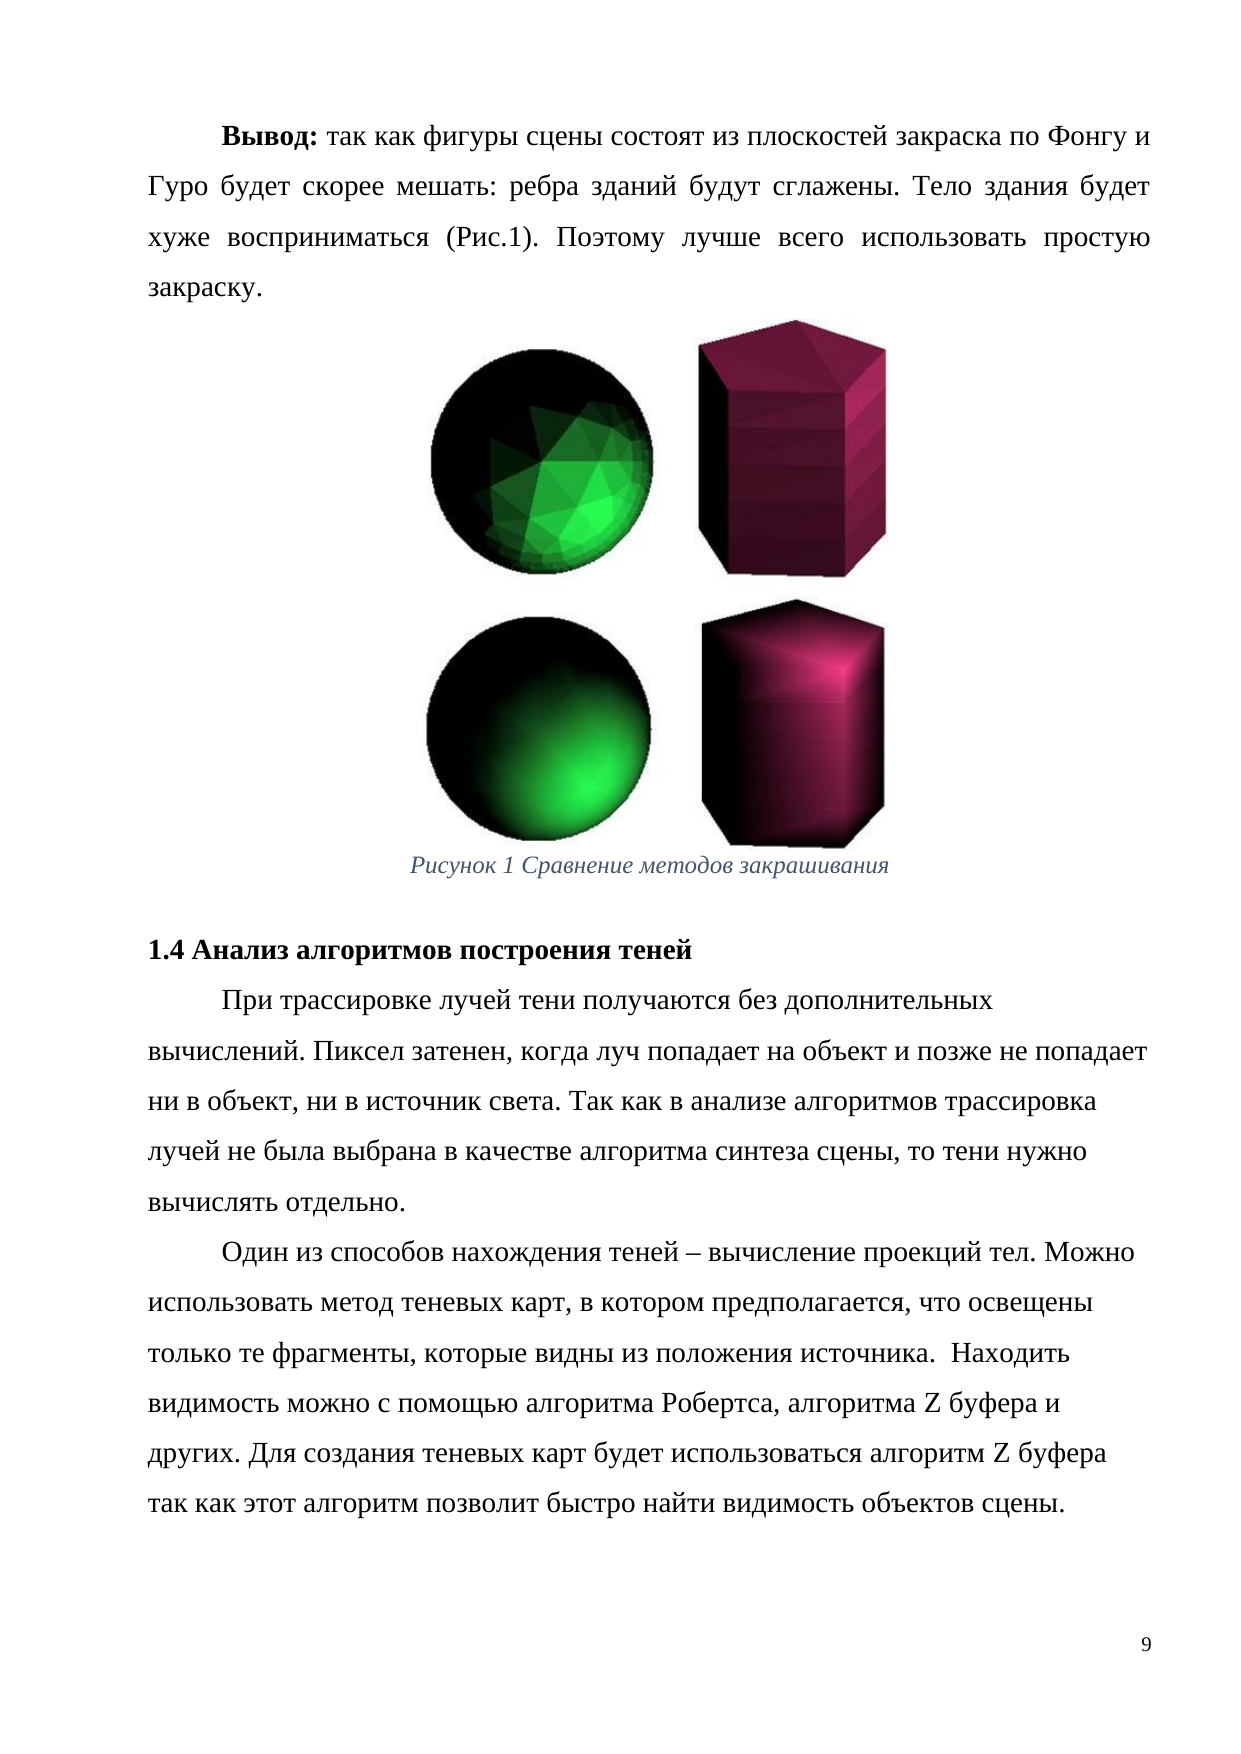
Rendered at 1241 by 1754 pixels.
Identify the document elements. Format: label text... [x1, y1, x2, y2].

text При трассировке лучей тени получаются без дополнительных вычислений. Пиксел затенен, когда луч попадает на объект и позже не попадает ни в объект, ни в источник света. Так как в анализе алгоритмов трассировка лучей не была выбрана в качестве алгоритма синтеза сцены, то тени нужно вычислять отдельно. [148, 982, 1152, 1217]
text Вывод: так как фигуры сцены состоят из плоскостей закраска по Фонгу и Гуро будет скорее мешать: ребра зданий будут сглажены. Тело здания будет хуже восприниматься (Рис.1). Поэтому лучше всего использовать простую закраску. [148, 118, 1152, 303]
text Один из способов нахождения теней – вычисление проекций тел. Можно использовать метод теневых карт, в котором предполагается, что освещены только те фрагменты, которые видны из положения источника. Находить видимость можно с помощью алгоритма Робертса, алгоритма Z буфера и других. Для создания теневых карт будет использоваться алгоритм Z буфера так как этот алгоритм позволит быстро найти видимость объектов сцены. [148, 1234, 1152, 1519]
subtitle 1.4 Анализ алгоритмов построения теней [148, 932, 1152, 966]
picture [411, 319, 889, 851]
text Рисунок 1 Сравнение методов закрашивания [148, 850, 1152, 879]
